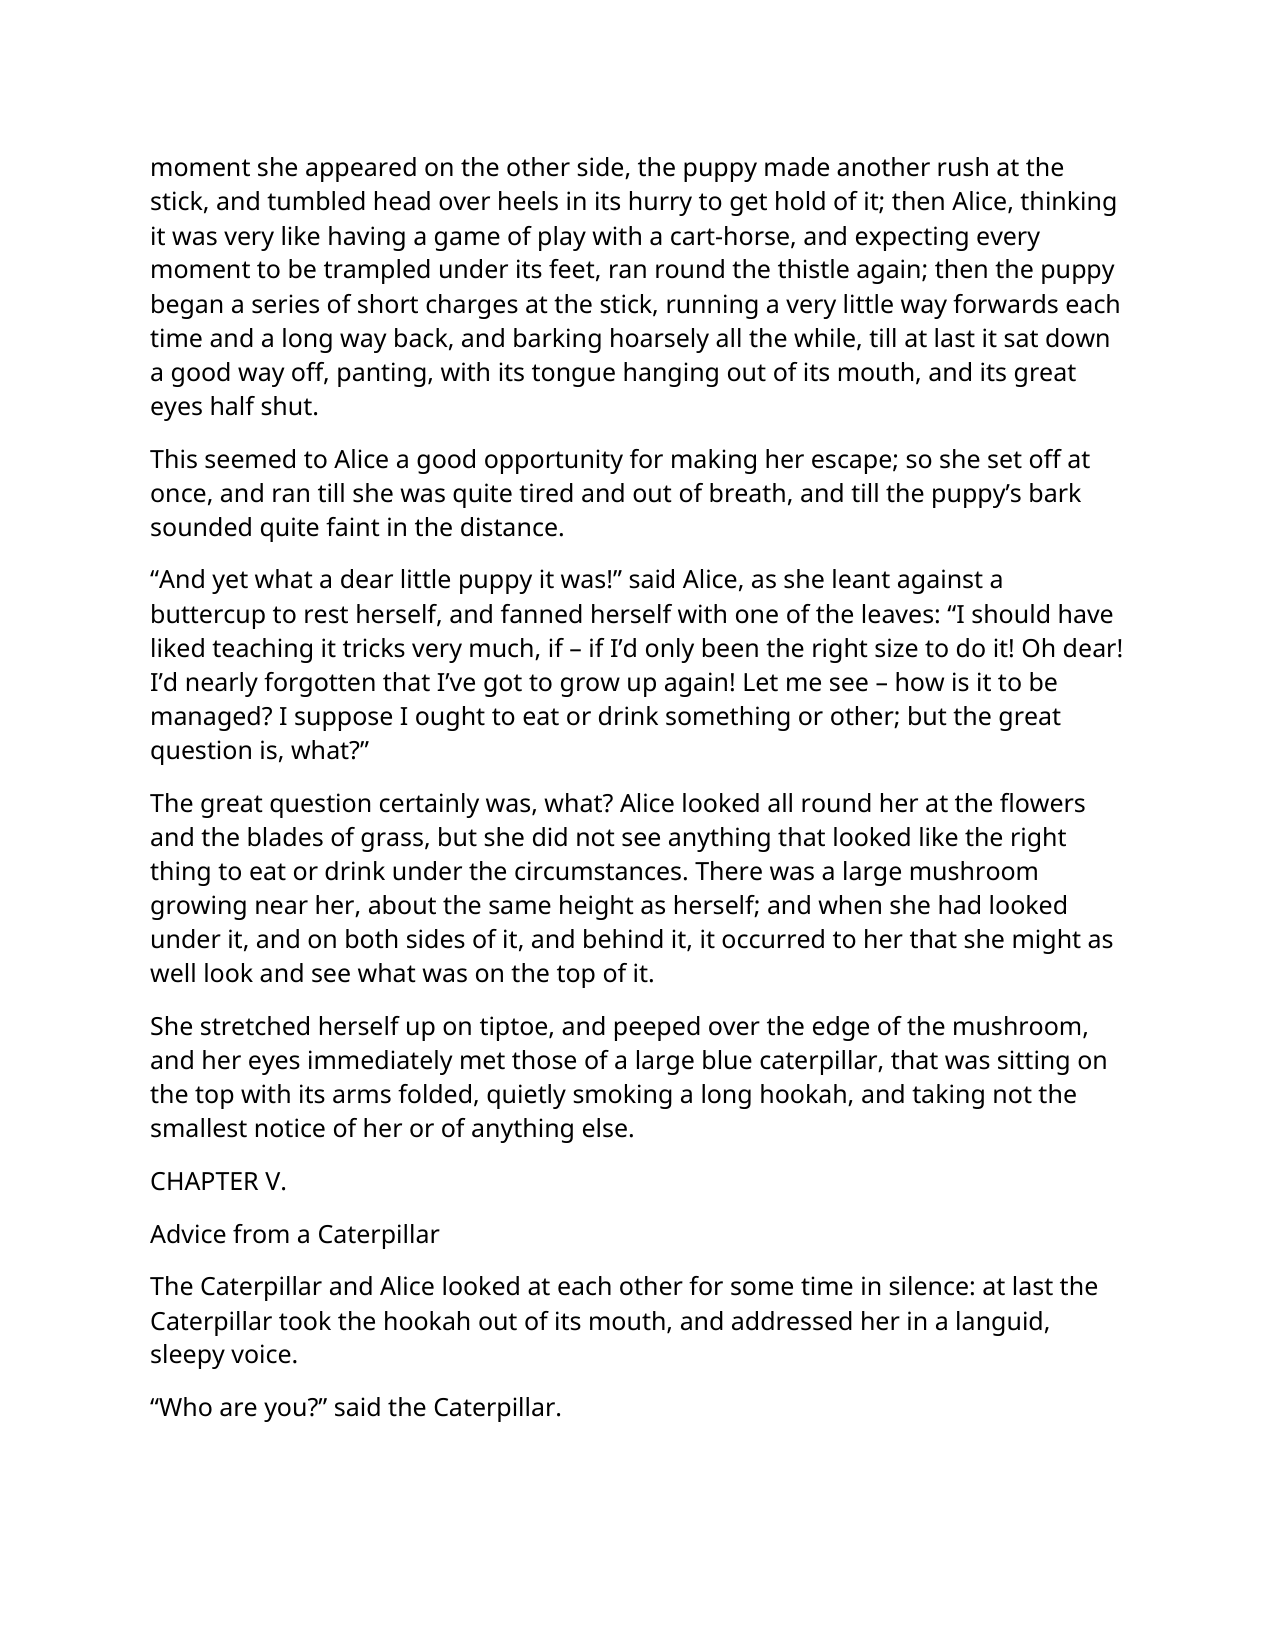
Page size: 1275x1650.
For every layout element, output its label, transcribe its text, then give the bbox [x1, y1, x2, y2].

text The Caterpillar and Alice looked at each other for some time in silence: at last the Caterpillar took the hookah out of its mouth, and addressed her in a languid, sleepy voice. [150, 1269, 1125, 1371]
text This seemed to Alice a good opportunity for making her escape; so she set off at once, and ran till she was quite tired and out of breath, and till the puppy’s bark sounded quite faint in the distance. [150, 441, 1125, 543]
text “And yet what a dear little puppy it was!” said Alice, as she leant against a buttercup to rest herself, and fanned herself with one of the leaves: “I should have liked teaching it tricks very much, if – if I’d only been the right size to do it! Oh dear! I’d nearly forgotten that I’ve got to grow up again! Let me see – how is it to be managed? I suppose I ought to eat or drink something or other; but the great question is, what?” [150, 562, 1125, 767]
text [150, 150, 1125, 422]
text Advice from a Caterpillar [150, 1216, 1125, 1250]
text “Who are you?” said the Caterpillar. [150, 1390, 1125, 1424]
text CHAPTER V. [150, 1163, 1125, 1197]
text She stretched herself up on tiptoe, and peeped over the edge of the mushroom, and her eyes immediately met those of a large blue caterpillar, that was sitting on the top with its arms folded, quietly smoking a long hookah, and taking not the smallest notice of her or of anything else. [150, 1008, 1125, 1145]
text The great question certainly was, what? Alice looked all round her at the flowers and the blades of grass, but she did not see anything that looked like the right thing to eat or drink under the circumstances. There was a large mushroom growing near her, about the same height as herself; and when she had looked under it, and on both sides of it, and behind it, it occurred to her that she might as well look and see what was on the top of it. [150, 785, 1125, 990]
